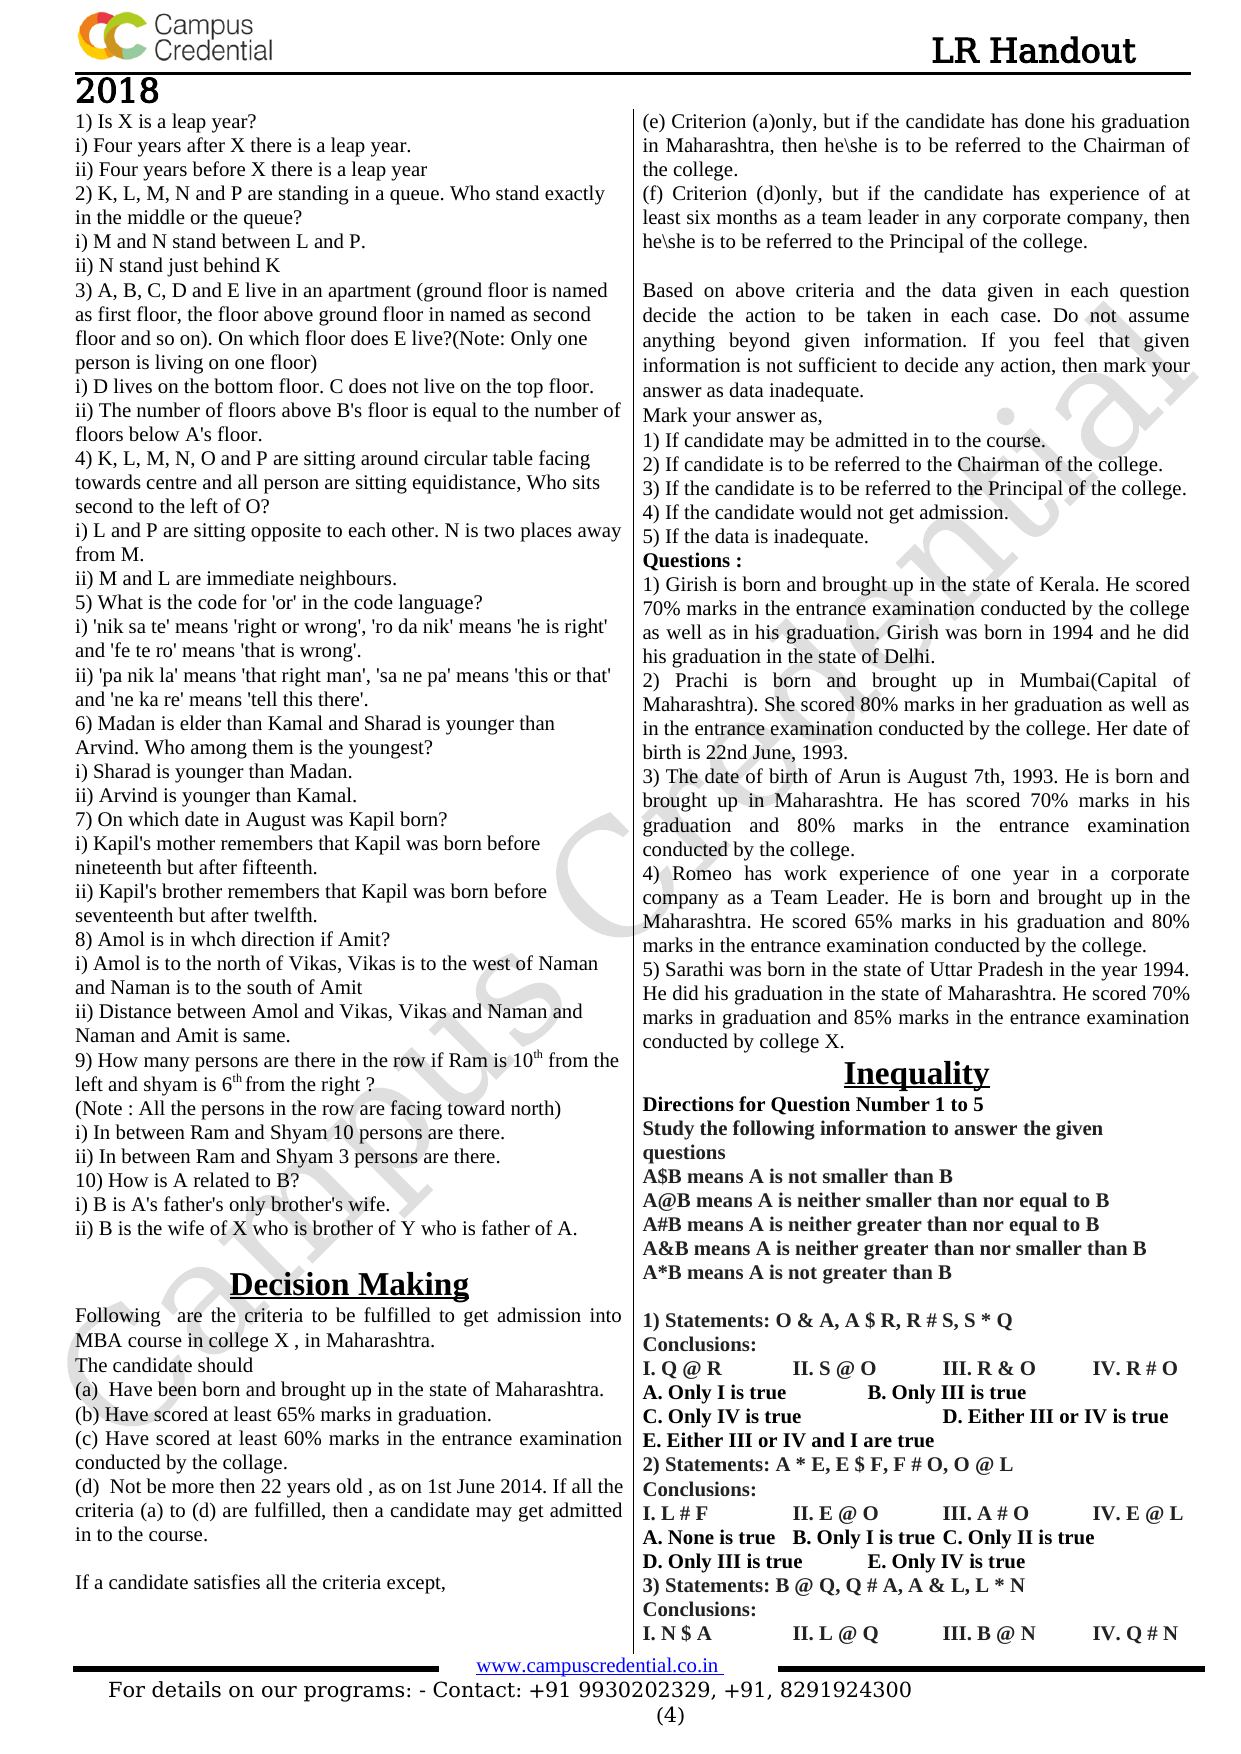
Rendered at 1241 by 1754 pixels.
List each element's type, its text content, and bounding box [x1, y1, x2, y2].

text The candidate should [75, 1352, 623, 1377]
text 1) Is X is a leap year? [75, 109, 623, 133]
text 3) The date of birth of Arun is August 7th, 1993. He is born and brought up in Maharashtra. He has scored 70% marks in his graduation and 80% marks in the entrance examination conducted by the college. [642, 764, 1191, 861]
text ii) Four years before X there is a leap year [75, 157, 623, 181]
text Questions : [642, 548, 1191, 572]
text i) Four years after X there is a leap year. [75, 133, 623, 157]
text i) M and N stand between L and P. [75, 229, 623, 253]
text 10) How is A related to B? [75, 1168, 623, 1192]
text ii) In between Ram and Shyam 3 persons are there. [75, 1144, 623, 1168]
text 9) How many persons are there in the row if Ram is 10th from the left and shyam is 6th from the right ? [75, 1047, 623, 1096]
text Based on above criteria and the data given in each question decide the action to be taken in each case. Do not assume anything beyond given information. If you feel that given information is not sufficient to decide any action, then mark your answer as data inadequate. [642, 277, 1191, 402]
text ii) Kapil's brother remembers that Kapil was born before seventeenth but after twelfth. [75, 879, 623, 927]
text 5) What is the code for 'or' in the code language? [75, 590, 623, 614]
text 4) K, L, M, N, O and P are sitting around circular table facing towards centre and all person are sitting equidistance, Who sits second to the left of O? [75, 446, 623, 518]
text Inequality [642, 1053, 1191, 1091]
text ii) N stand just behind K [75, 253, 623, 277]
text i) Sharad is younger than Madan. [75, 759, 623, 783]
text ii) Arvind is younger than Kamal. [75, 783, 623, 807]
text 2) K, L, M, N and P are standing in a queue. Who stand exactly in the middle or the queue? [75, 181, 623, 229]
text i) B is A's father's only brother's wife. [75, 1192, 623, 1216]
text 4) If the candidate would not get admission. [642, 500, 1191, 524]
text ii) Distance between Amol and Vikas, Vikas and Naman and Naman and Amit is same. [75, 999, 623, 1047]
text ii) M and L are immediate neighbours. [75, 566, 623, 590]
text 5) If the data is inadequate. [642, 524, 1191, 548]
text i) D lives on the bottom floor. C does not live on the top floor. [75, 374, 623, 398]
text 2) If candidate is to be referred to the Chairman of the college. [642, 452, 1191, 476]
text Directions for Question Number 1 to 5 [642, 1091, 1191, 1116]
text Study the following information to answer the given questions A$B means A is not smaller than B A@B means A is neither smaller than nor equal to B A#B means A is neither greater than nor equal to B A&B means A is neither greater than nor smaller than B A*B means A is not greater than B [642, 1116, 1191, 1284]
text Mark your answer as, [642, 402, 1191, 427]
text (c) Have scored at least 60% marks in the entrance examination conducted by the collage. [75, 1426, 623, 1474]
text (e) Criterion (a)only, but if the candidate has done his graduation in Maharashtra, then he\she is to be referred to the Chairman of the college. [642, 109, 1191, 181]
text 3) A, B, C, D and E live in an apartment (ground floor is named as first floor, the floor above ground floor in named as second floor and so on). On which floor does E live?(Note: Only one person is living on one floor) [75, 277, 623, 374]
text Following are the criteria to be fulfilled to get admission into MBA course in college X , in Maharashtra. [75, 1302, 623, 1352]
text 1) Statements: O & A, A $ R, R # S, S * Q Conclusions: I. Q @ R II. S @ O III. R & O IV. R # O A. Only I is true B. Only III is true C. Only IV is true D. Either III or IV is true E. Either III or IV and I are true [642, 1308, 1191, 1452]
text (d) Not be more then 22 years old , as on 1st June 2014. If all the criteria (a) to (d) are fulfilled, then a candidate may get admitted in to the course. [75, 1474, 623, 1546]
text i) Amol is to the north of Vikas, Vikas is to the west of Naman and Naman is to the south of Amit [75, 951, 623, 999]
text i) 'nik sa te' means 'right or wrong', 'ro da nik' means 'he is right' and 'fe te ro' means 'that is wrong'. [75, 614, 623, 662]
text ii) B is the wife of X who is brother of Y who is father of A. [75, 1216, 623, 1240]
text 4) Romeo has work experience of one year in a corporate company as a Team Leader. He is born and brought up in the Maharashtra. He scored 65% marks in his graduation and 80% marks in the entrance examination conducted by the college. [642, 861, 1191, 957]
text 5) Sarathi was born in the state of Uttar Pradesh in the year 1994. He did his graduation in the state of Maharashtra. He scored 70% marks in graduation and 85% marks in the entrance examination conducted by college X. [642, 957, 1191, 1053]
text 2) Statements: A * E, E $ F, F # O, O @ L Conclusions: I. L # F II. E @ O III. A # O IV. E @ L A. None is true B. Only I is true C. Only II is true D. Only III is true E. Only IV is true [642, 1452, 1191, 1573]
text i) L and P are sitting opposite to each other. N is two places away from M. [75, 518, 623, 566]
picture [75, 9, 274, 63]
text ii) 'pa nik la' means 'that right man', 'sa ne pa' means 'this or that' and 'ne ka re' means 'tell this there'. [75, 662, 623, 711]
text 6) Madan is elder than Kamal and Sharad is younger than Arvind. Who among them is the youngest? [75, 711, 623, 759]
text i) Kapil's mother remembers that Kapil was born before nineteenth but after fifteenth. [75, 831, 623, 879]
text 3) If the candidate is to be referred to the Principal of the college. [642, 476, 1191, 500]
text ii) The number of floors above B's floor is equal to the number of floors below A's floor. [75, 398, 623, 446]
text (a) Have been born and brought up in the state of Maharashtra. [75, 1377, 623, 1401]
text 1) Girish is born and brought up in the state of Kerala. He scored 70% marks in the entrance examination conducted by the college as well as in his graduation. Girish was born in 1994 and he did his graduation in the state of Delhi. [642, 572, 1191, 668]
text i) In between Ram and Shyam 10 persons are there. [75, 1120, 623, 1144]
text (b) Have scored at least 65% marks in graduation. [75, 1401, 623, 1426]
text 8) Amol is in whch direction if Amit? [75, 927, 623, 951]
text 2) Prachi is born and brought up in Mumbai(Capital of Maharashtra). She scored 80% marks in her graduation as well as in the entrance examination conducted by the college. Her date of birth is 22nd June, 1993. [642, 668, 1191, 764]
text 7) On which date in August was Kapil born? [75, 807, 623, 831]
text If a candidate satisfies all the criteria except, [75, 1570, 623, 1594]
text 1) If candidate may be admitted in to the course. [642, 427, 1191, 452]
text (Note : All the persons in the row are facing toward north) [75, 1096, 623, 1120]
text (f) Criterion (d)only, but if the candidate has experience of at least six months as a team leader in any corporate company, then he\she is to be referred to the Principal of the college. [642, 181, 1191, 253]
text Decision Making [75, 1264, 623, 1302]
